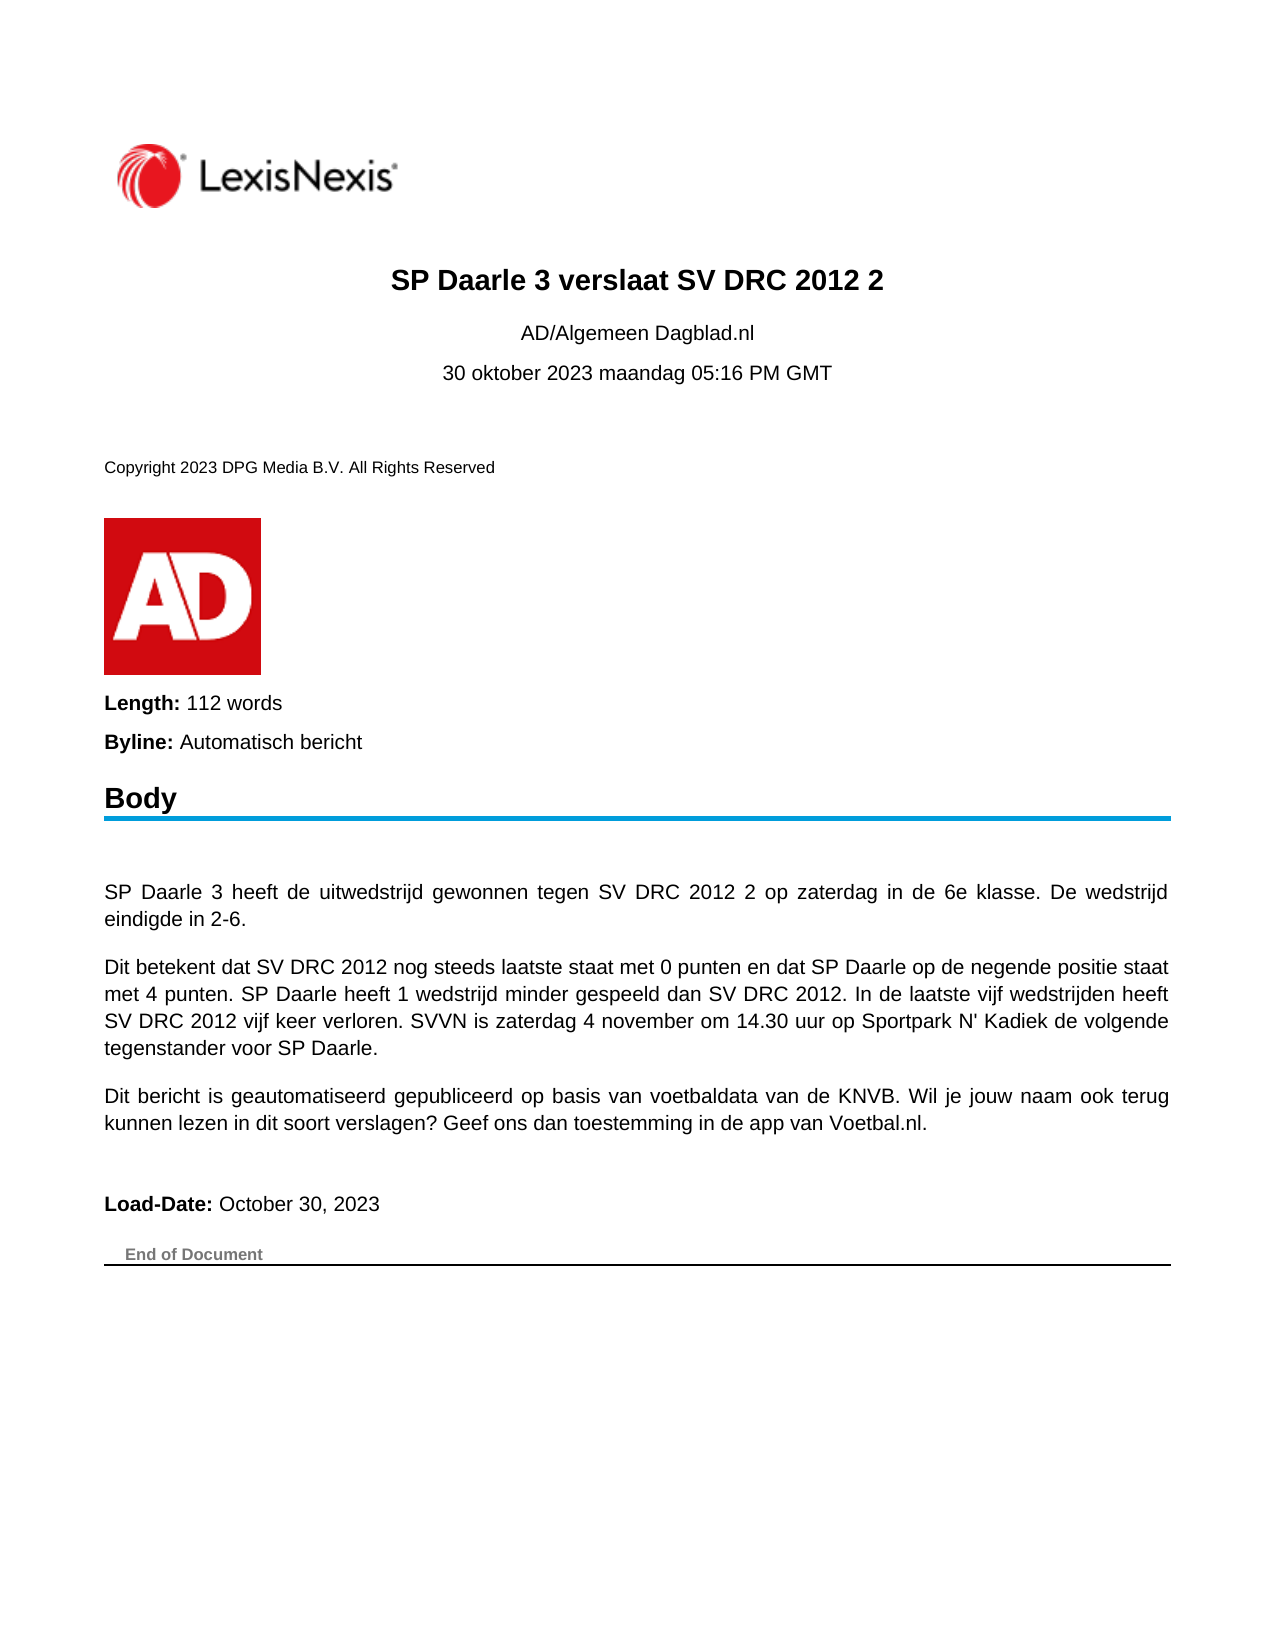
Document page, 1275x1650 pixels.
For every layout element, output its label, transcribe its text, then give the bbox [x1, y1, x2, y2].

text Length: 112 words [104, 687, 1171, 714]
text SP Daarle 3 heeft de uitwedstrijd gewonnen tegen SV DRC 2012 2 op zaterdag in de 6e klasse. De wedstrijd eindigde in 2-6. [104, 877, 1171, 931]
text Dit betekent dat SV DRC 2012 nog steeds laatste staat met 0 punten en dat SP Daarle op de negende positie staat met 4 punten. SP Daarle heeft 1 wedstrijd minder gespeeld dan SV DRC 2012. In de laatste vijf wedstrijden heeft SV DRC 2012 vijf keer verloren. SVVN is zaterdag 4 november om 14.30 uur op Sportpark N' Kadiek de volgende tegenstander voor SP Daarle. [104, 952, 1171, 1060]
subtitle SP Daarle 3 verslaat SV DRC 2012 2 [104, 261, 1171, 297]
picture [104, 144, 412, 208]
text 30 oktober 2023 maandag 05:16 PM GMT [104, 357, 1171, 384]
picture [104, 518, 261, 675]
text Byline: Automatisch bericht [104, 727, 1171, 754]
text Load-Date: October 30, 2023 [104, 1160, 1171, 1216]
text Copyright 2023 DPG Media B.V. All Rights Reserved [104, 426, 1171, 477]
text Dit bericht is geautomatiseerd gepubliceerd op basis van voetbaldata van de KNVB. Wil je jouw naam ook terug kunnen lezen in dit soort verslagen? Geef ons dan toestemming in de app van Voetbal.nl. [104, 1081, 1171, 1135]
text Body [104, 779, 1171, 814]
text AD/Algemeen Dagblad.nl [104, 318, 1171, 345]
text End of Document [125, 1244, 1171, 1264]
